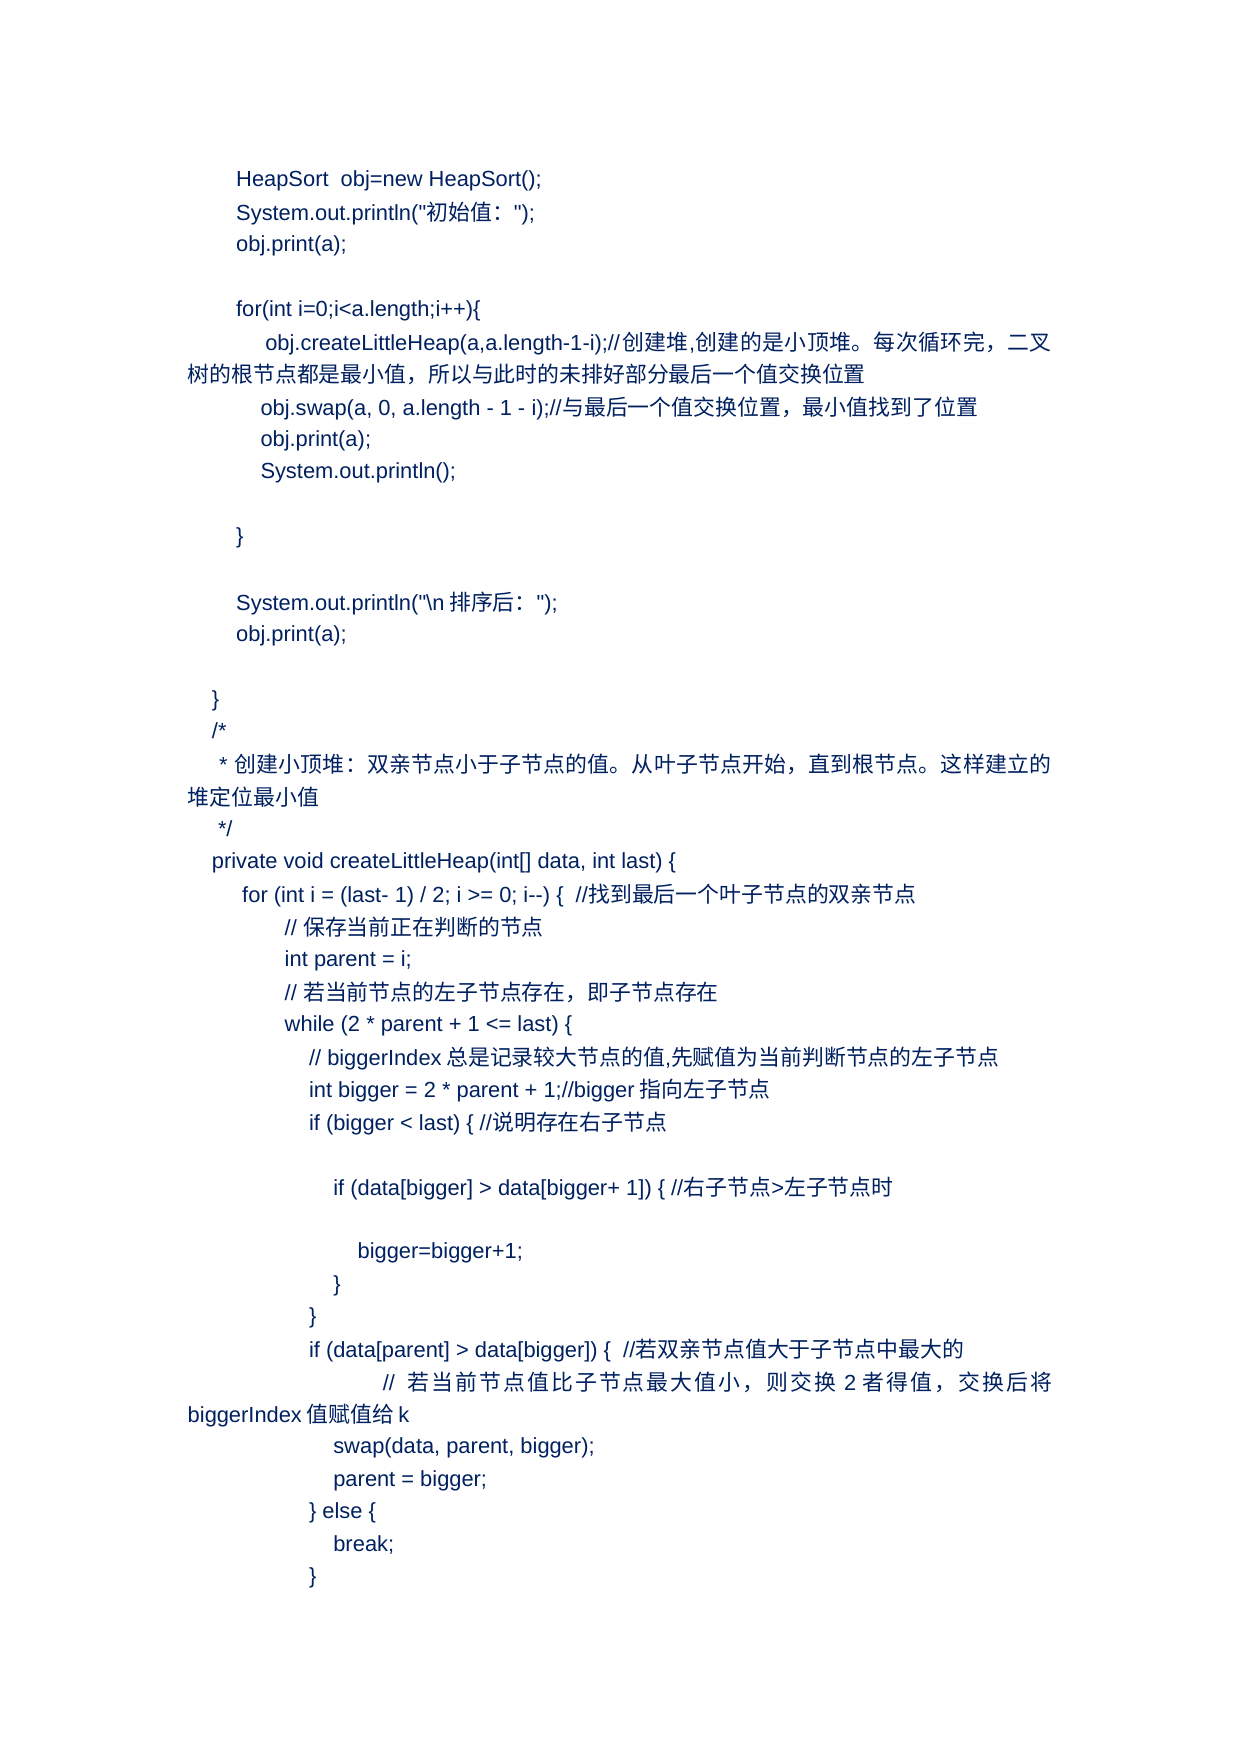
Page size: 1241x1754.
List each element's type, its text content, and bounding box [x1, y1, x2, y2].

list for (int i = (last- 1) / 2; i >= 0; i--) { //找到最后一个叶子节点的双亲节点 [187, 877, 1053, 909]
list if (bigger < last) { //说明存在右子节点 [187, 1104, 1053, 1137]
list for(int i=0;i<a.length;i++){ [187, 292, 1053, 324]
list // 若当前节点值比子节点最大值小，则交换2者得值，交换后将biggerIndex值赋值给k [187, 1364, 1053, 1429]
list */ [187, 812, 1053, 844]
list int bigger = 2 * parent + 1;//bigger指向左子节点 [187, 1072, 1053, 1104]
list } [187, 1267, 1053, 1299]
list obj.swap(a, 0, a.length - 1 - i);//与最后一个值交换位置，最小值找到了位置 [187, 389, 1053, 422]
list swap(data, parent, bigger); [187, 1429, 1053, 1462]
list parent = bigger; [187, 1462, 1053, 1494]
list HeapSort obj=new HeapSort(); [187, 162, 1053, 194]
list obj.print(a); [187, 422, 1053, 454]
list int parent = i; [187, 942, 1053, 974]
list private void createLittleHeap(int[] data, int last) { [187, 844, 1053, 877]
list obj.print(a); [187, 227, 1053, 259]
list } else { [187, 1494, 1053, 1527]
list if (data[parent] > data[bigger]) { //若双亲节点值大于子节点中最大的 [187, 1332, 1053, 1364]
list * 创建小顶堆：双亲节点小于子节点的值。从叶子节点开始，直到根节点。这样建立的堆定位最小值 [187, 747, 1053, 812]
list // biggerIndex总是记录较大节点的值,先赋值为当前判断节点的左子节点 [187, 1039, 1053, 1072]
list System.out.println("\n排序后："); [187, 584, 1053, 617]
list bigger=bigger+1; [187, 1234, 1053, 1267]
list System.out.println(); [187, 454, 1053, 487]
list break; [187, 1527, 1053, 1559]
list if (data[bigger] > data[bigger+ 1]) { //右子节点>左子节点时 [187, 1169, 1053, 1202]
list // 保存当前正在判断的节点 [187, 909, 1053, 942]
list } [187, 1299, 1053, 1332]
list obj.createLittleHeap(a,a.length-1-i);//创建堆,创建的是小顶堆。每次循环完，二叉树的根节点都是最小值，所以与此时的未排好部分最后一个值交换位置 [187, 324, 1053, 389]
list System.out.println("初始值："); [187, 194, 1053, 227]
list obj.print(a); [187, 617, 1053, 649]
list } [187, 1559, 1053, 1592]
list /* [187, 714, 1053, 747]
list while (2 * parent + 1 <= last) { [187, 1007, 1053, 1039]
list } [187, 682, 1053, 714]
list } [187, 519, 1053, 552]
list // 若当前节点的左子节点存在，即子节点存在 [187, 974, 1053, 1007]
